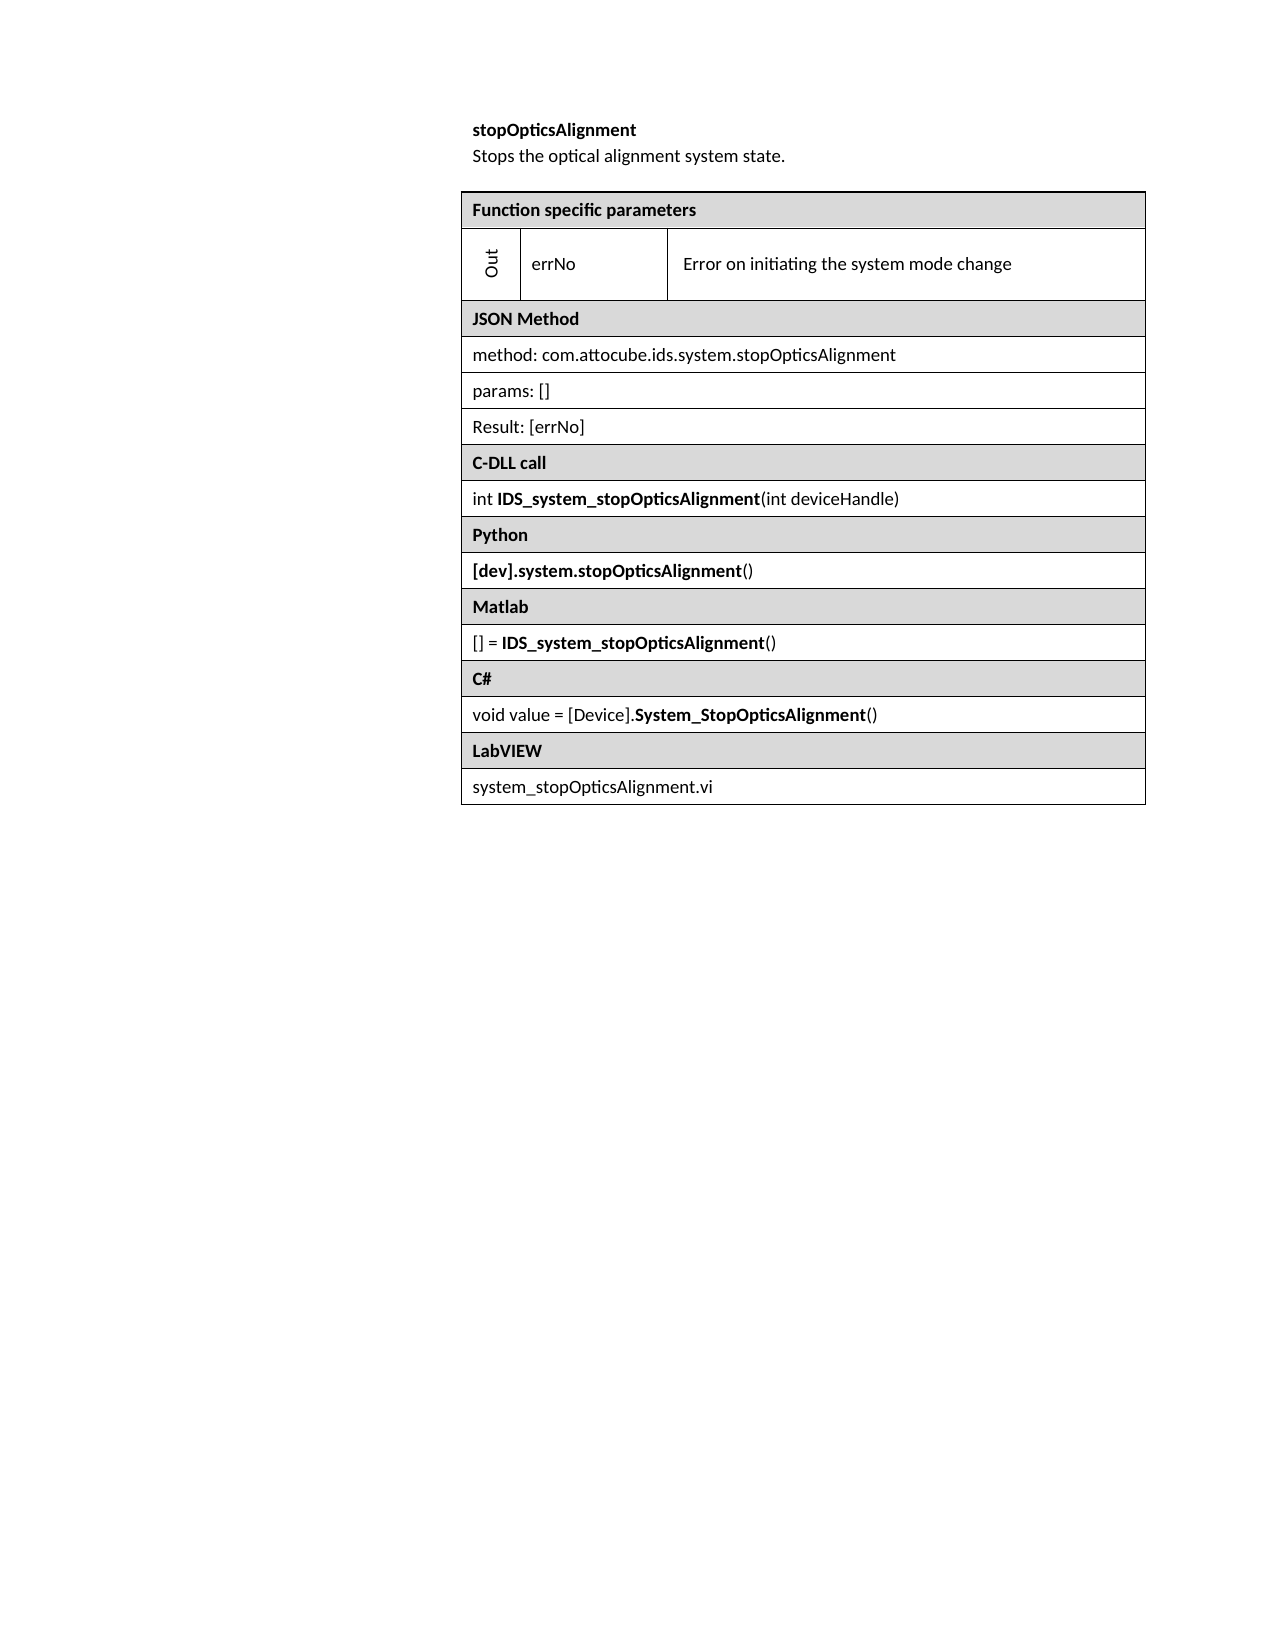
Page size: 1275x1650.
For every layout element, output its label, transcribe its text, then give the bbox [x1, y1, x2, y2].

table_header [dev].system.stopOpticsAlignment() [462, 553, 1145, 588]
table_header Out [462, 229, 520, 299]
table_cell params: [] [462, 373, 1145, 408]
table_header Error on initiating the system mode change [668, 229, 1145, 299]
table_header void value = [Device].System_StopOpticsAlignment() [462, 697, 1145, 732]
table_header Python [462, 517, 1145, 552]
table_header JSON Method [462, 301, 1145, 336]
table_header C-DLL call [462, 445, 1145, 480]
table_header Function specific parameters [462, 193, 1145, 227]
table_header errNo [521, 229, 667, 299]
table_header LabVIEW [462, 733, 1145, 768]
table_header Matlab [462, 589, 1145, 624]
table_header int IDS_system_stopOpticsAlignment(int deviceHandle) [462, 481, 1145, 516]
table_header C# [462, 661, 1145, 696]
table_header [] = IDS_system_stopOpticsAlignment() [462, 625, 1145, 660]
table_header method: com.attocube.ids.system.stopOpticsAlignment [462, 337, 1145, 372]
table_cell Result: [errNo] [462, 409, 1145, 444]
table_header stopOpticsAlignment Stops the optical alignment system state. [461, 118, 1146, 191]
table_header system_stopOpticsAlignment.vi [462, 769, 1145, 804]
